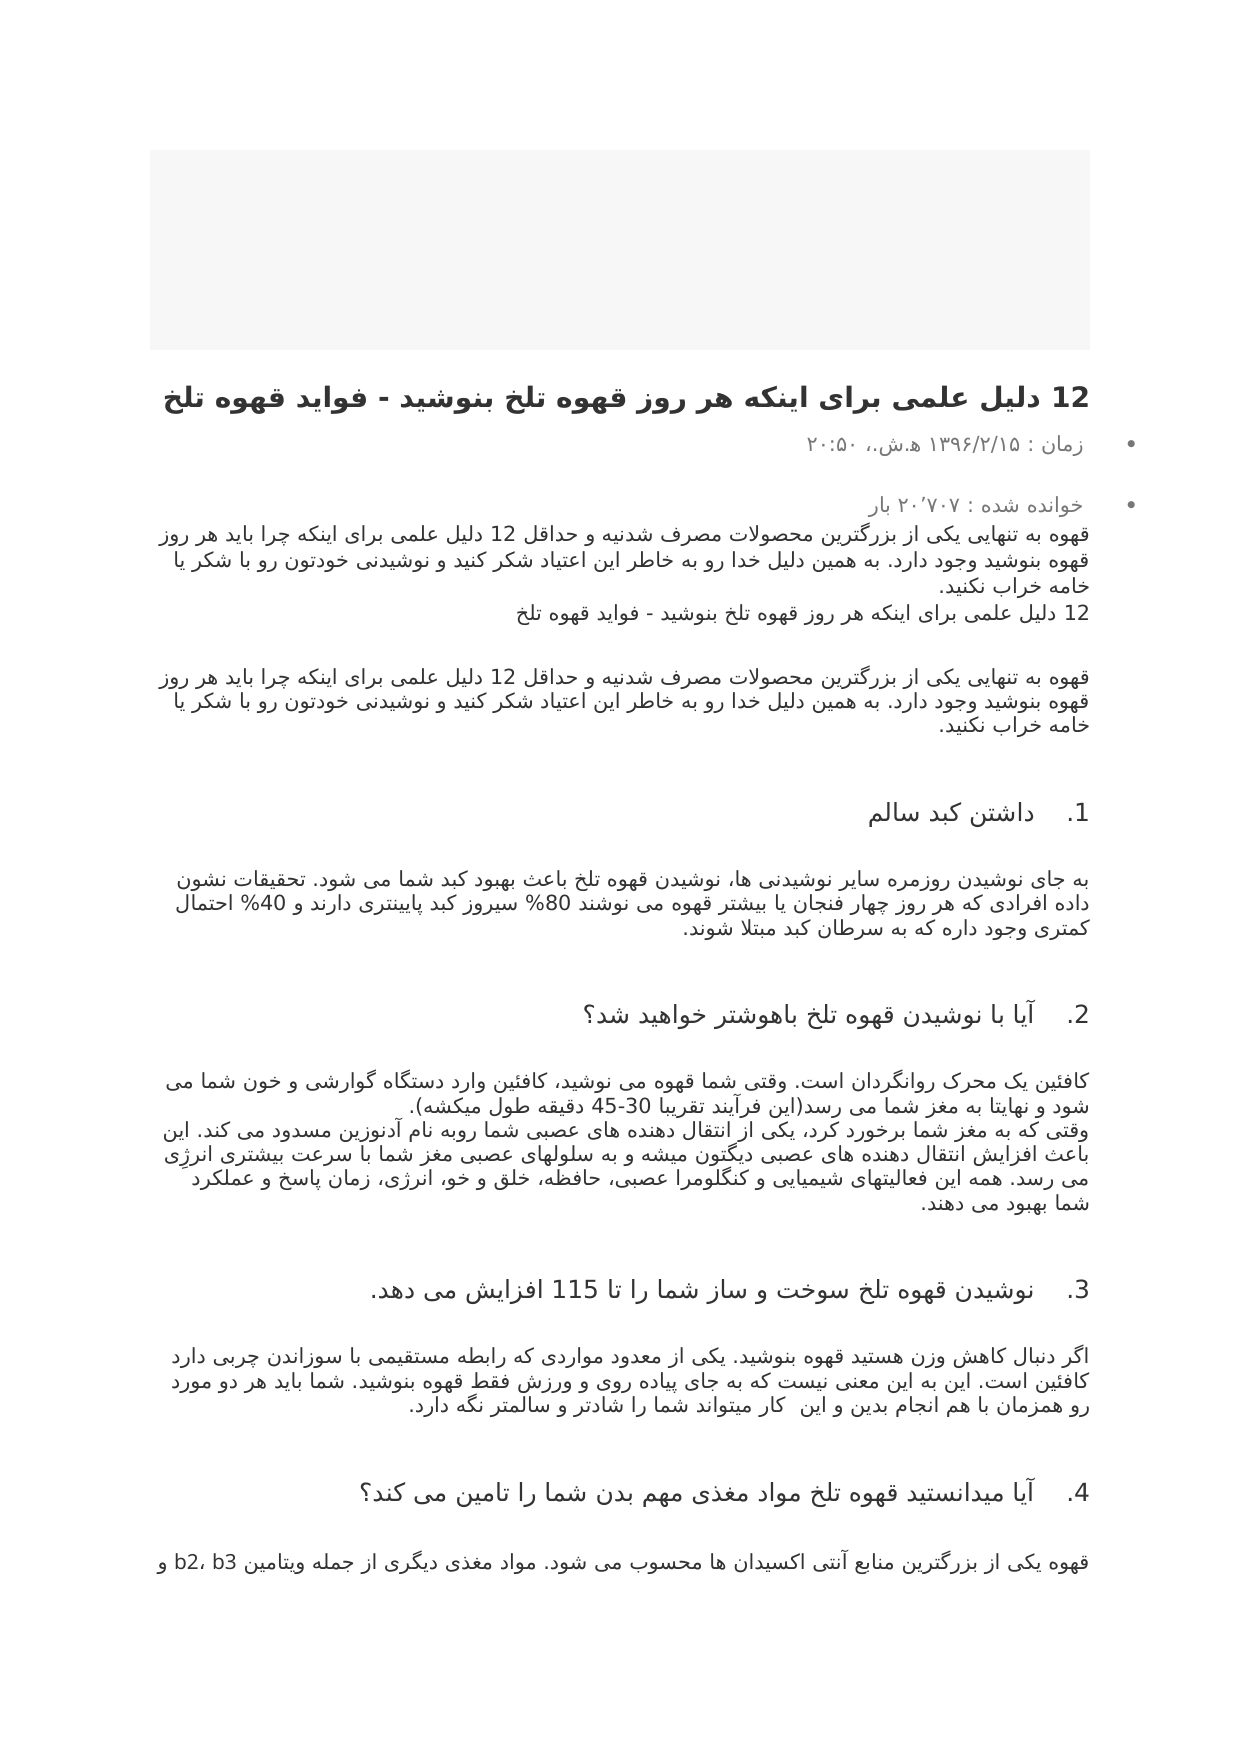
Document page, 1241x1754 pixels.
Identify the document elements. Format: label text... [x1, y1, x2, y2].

text 12 دلیل علمی برای اینکه هر روز قهوه تلخ بنوشید - فواید قهوه تلخ [150, 601, 1090, 625]
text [150, 1522, 1090, 1575]
text به جای نوشیدن روزمره سایر نوشیدنی ها، نوشیدن قهوه تلخ باعث بهبود کبد شما می شود. تحقیقات نشون داده افرادی که هر روز چهار فنجان یا بیشتر قهوه می نوشند 80% سیروز کبد پایینتری دارند و 40% احتمال کمتری وجود داره که به سرطان کبد مبتلا شوند. [150, 843, 1090, 940]
list خوانده شده : ۲۰٬۷۰۷ بار [142, 493, 1128, 517]
text قهوه به تنهایی یکی از بزرگترین محصولات مصرف شدنیه و حداقل 12 دلیل علمی برای اینکه چرا باید هر روز قهوه بنوشید وجود دارد. به همین دلیل خدا رو به خاطر این اعتیاد شکر کنید و نوشیدنی خودتون رو با شکر یا خامه خراب نکنید. [150, 641, 1090, 738]
subtitle 4. آیا میدانستید قهوه تلخ مواد مغذی مهم بدن شما را تامین می کند؟ [150, 1448, 1090, 1507]
text قهوه به تنهایی یکی از بزرگترین محصولات مصرف شدنیه و حداقل 12 دلیل علمی برای اینکه چرا باید هر روز قهوه بنوشید وجود دارد. به همین دلیل خدا رو به خاطر این اعتیاد شکر کنید و نوشیدنی خودتون رو با شکر یا خامه خراب نکنید. [150, 522, 1090, 599]
subtitle 3. نوشیدن قهوه تلخ سوخت و ساز شما را تا 115 افزایش می دهد. [150, 1246, 1090, 1304]
subtitle 1. داشتن کبد سالم [150, 769, 1090, 827]
list زمان : ۱۳۹۶/۲/۱۵ ه‍.ش.،‏ ۲۰:۵۰ [142, 432, 1128, 456]
subtitle 2. آیا با نوشیدن قهوه تلخ باهوشتر خواهید شد؟ [150, 971, 1090, 1029]
subtitle 12 دلیل علمی برای اینکه هر روز قهوه تلخ بنوشید - فواید قهوه تلخ [150, 381, 1090, 414]
text اگر دنبال کاهش وزن هستید قهوه بنوشید. یکی از معدود مواردی که رابطه مستقیمی با سوزاندن چربی دارد کافئین است. این به این معنی نیست که به جای پیاده روی و ورزش فقط قهوه بنوشید. شما باید هر دو مورد رو همزمان با هم انجام بدین و این کار میتواند شما را شادتر و سالمتر نگه دارد. [150, 1320, 1090, 1417]
text کافئین یک محرک روانگردان است. وقتی شما قهوه می نوشید، کافئین وارد دستگاه گوارشی و خون شما می شود و نهایتا به مغز شما می رسد(این فرآیند تقریبا 30-45 دقیقه طول میکشه). وقتی که به مغز شما برخورد کرد، یکی از انتقال دهنده های عصبی شما روبه نام آدنوزین مسدود می کند. این باعث افزایش انتقال دهنده های عصبی دیگتون میشه و به سلولهای عصبی مغز شما با سرعت بیشتری انرژِی می رسد. همه این فعالیتهای شیمیایی و کنگلومرا عصبی، حافظه، خلق و خو، انرژی، زمان پاسخ و عملکرد شما بهبود می دهند. [150, 1045, 1090, 1215]
